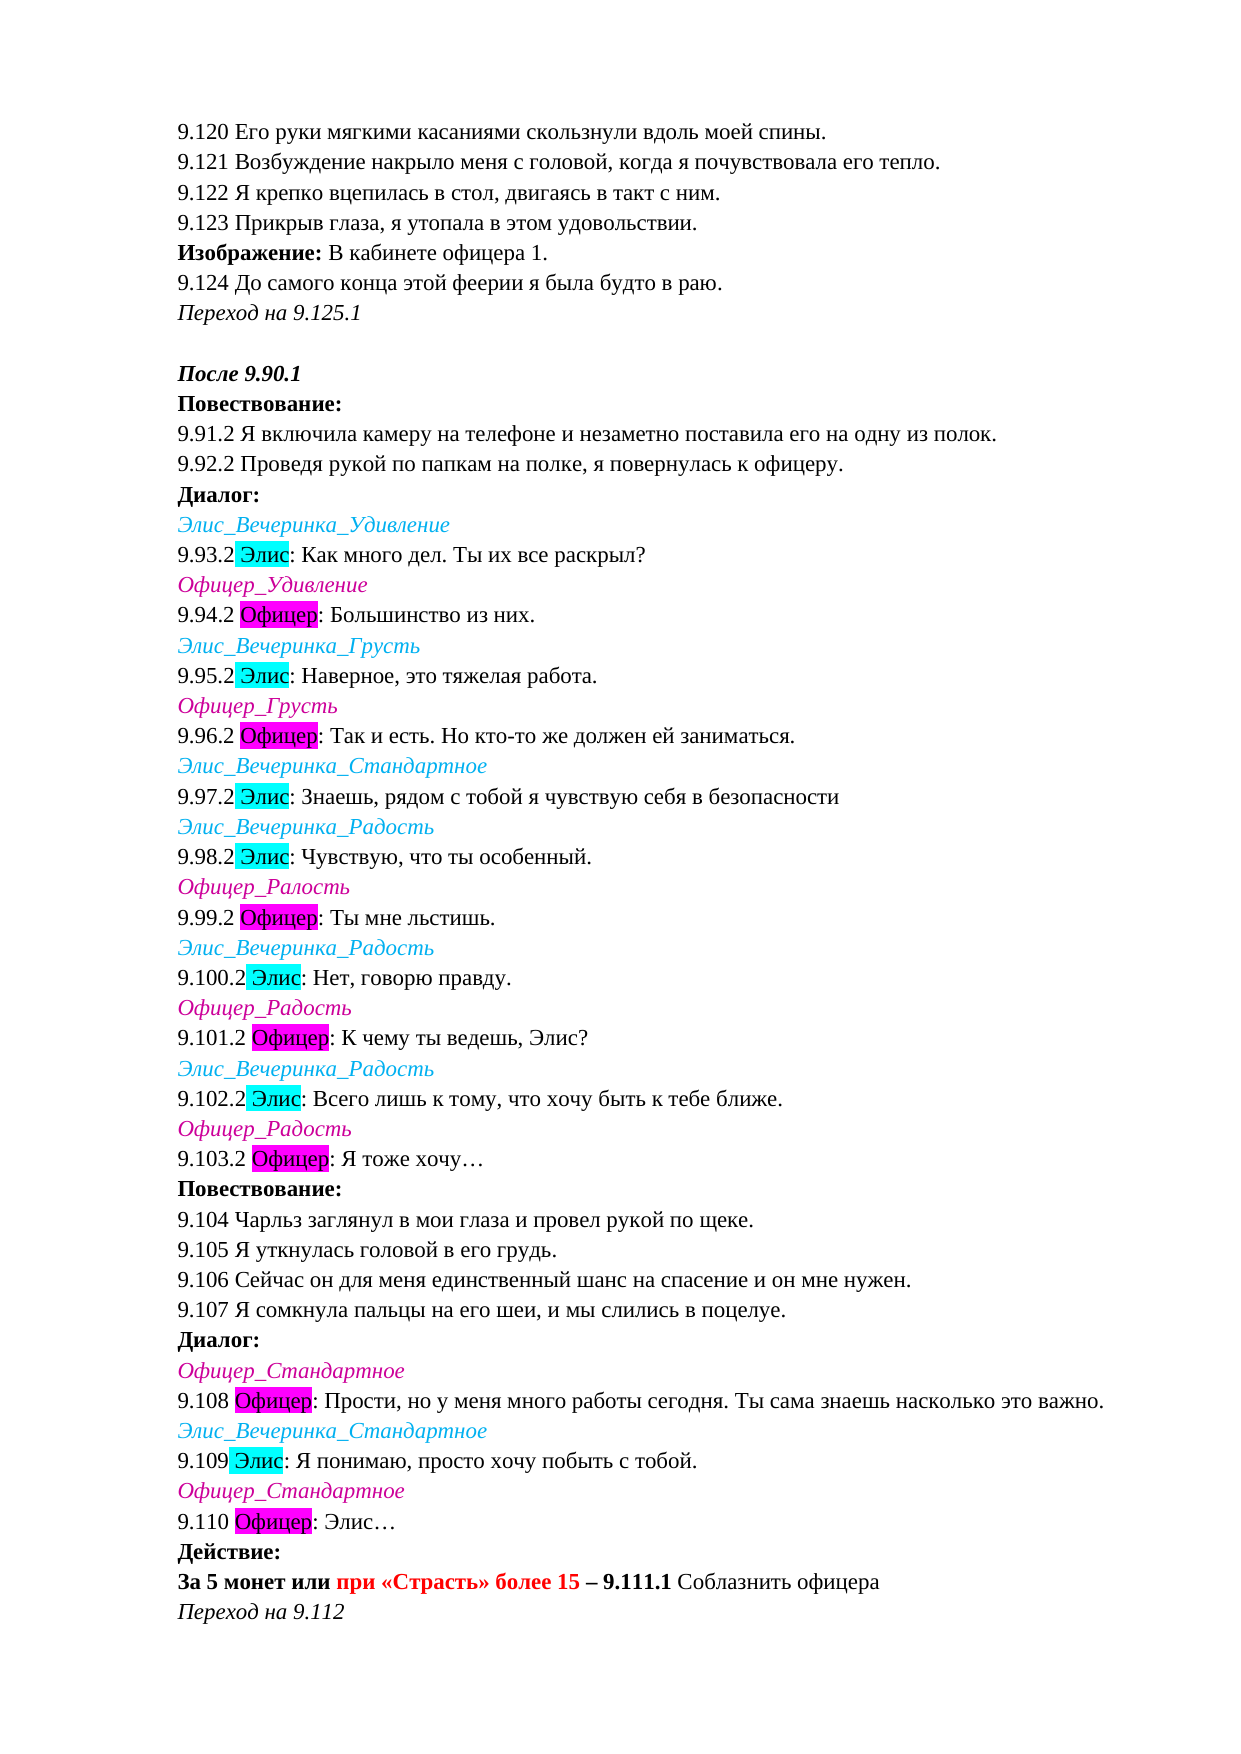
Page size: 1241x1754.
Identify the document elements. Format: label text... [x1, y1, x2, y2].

text Повествование: [177, 1175, 1152, 1202]
text 9.110 Офицер: Элис… [177, 1508, 235, 1534]
text Элис_Вечеринка_Грусть [177, 632, 1152, 658]
text 9.102.2 Элис: Всего лишь к тому, что хочу быть к тебе ближе. [301, 1085, 1152, 1111]
text 9.122 Я крепко вцепилась в стол, двигаясь в такт с ним. [177, 178, 1152, 205]
text Офицер_Ралость [177, 873, 1152, 900]
text 9.96.2 Офицер: Так и есть. Но кто-то же должен ей заниматься. [318, 722, 1152, 749]
text Офицер_Радость [177, 1115, 1152, 1141]
text 9.108 Офицер: Прости, но у меня много работы сегодня. Ты сама знаешь насколько это важно. [312, 1387, 1152, 1413]
text Элис_Вечеринка_Стандартное [177, 752, 1152, 779]
text 9.110 Офицер: Элис… [312, 1508, 1152, 1534]
text Офицер_Стандартное [177, 1477, 1152, 1504]
text 9.99.2 Офицер: Ты мне льстишь. [177, 903, 1152, 930]
text Элис_Вечеринка_Радость [177, 1054, 1152, 1081]
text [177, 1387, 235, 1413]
text 9.97.2 Элис: Знаешь, рядом с тобой я чувствую себя в безопасности [289, 783, 1152, 809]
text Повествование: [177, 390, 1152, 416]
text После 9.90.1 [177, 360, 1152, 386]
text 9.107 Я сомкнула пальцы на его шеи, и мы слились в поцелуе. [177, 1296, 1152, 1323]
text 9.121 Возбуждение накрыло меня с головой, когда я почувствовала его тепло. [177, 148, 1152, 175]
text 9.98.2 Элис: Чувствую, что ты особенный. [289, 843, 1152, 869]
text 9.104 Чарльз заглянул в мои глаза и провел рукой по щеке. [177, 1206, 1152, 1232]
text Диалог: [177, 481, 1152, 507]
text 9.93.2 Элис: Как много дел. Ты их все раскрыл? [289, 541, 1152, 567]
text За 5 монет или при «Страсть» более 15 – 9.111.1 Соблазнить офицера [177, 1568, 1152, 1594]
text 9.106 Сейчас он для меня единственный шанс на спасение и он мне нужен. [177, 1266, 1152, 1292]
text Элис_Вечеринка_Радость [177, 934, 1152, 960]
text 9.92.2 Проведя рукой по папкам на полке, я повернулась к офицеру. [177, 450, 1152, 477]
text 9.103.2 Офицер: Я тоже хочу… [329, 1145, 1152, 1172]
text 9.101.2 Офицер: К чему ты ведешь, Элис? [329, 1024, 1152, 1051]
text 9.124 До самого конца этой феерии я была будто в раю. [177, 269, 1152, 296]
text Офицер_Грусть [177, 692, 1152, 718]
text 9.109 Элис: Я понимаю, просто хочу побыть с тобой. [283, 1447, 1152, 1474]
text Офицер_Радость [177, 994, 1152, 1021]
text 9.94.2 Офицер: Большинство из них. [318, 601, 1152, 628]
text 9.100.2 Элис: Нет, говорю правду. [301, 964, 1152, 990]
text 9.120 Его руки мягкими касаниями скользнули вдоль моей спины. [177, 118, 1152, 144]
text Диалог: [177, 1326, 1152, 1353]
text Переход на 9.112 [177, 1598, 1152, 1625]
text 9.103.2 Офицер: Я тоже хочу… [177, 1145, 252, 1172]
text Офицер_Стандартное [177, 1357, 1152, 1383]
text 9.91.2 Я включила камеру на телефоне и незаметно поставила его на одну из полок. [177, 420, 1152, 447]
text 9.105 Я уткнулась головой в его грудь. [177, 1236, 1152, 1262]
text Офицер_Удивление [177, 571, 1152, 598]
text Переход на 9.125.1 [177, 299, 1152, 326]
text 9.95.2 Элис: Наверное, это тяжелая работа. [289, 662, 1152, 688]
text Элис_Вечеринка_Радость [177, 813, 1152, 839]
text Действие: [177, 1538, 1152, 1564]
text Элис_Вечеринка_Удивление [177, 511, 1152, 537]
text 9.123 Прикрыв глаза, я утопала в этом удовольствии. [177, 209, 1152, 235]
text Элис_Вечеринка_Стандартное [177, 1417, 1152, 1443]
text Изображение: В кабинете офицера 1. [177, 239, 1152, 265]
